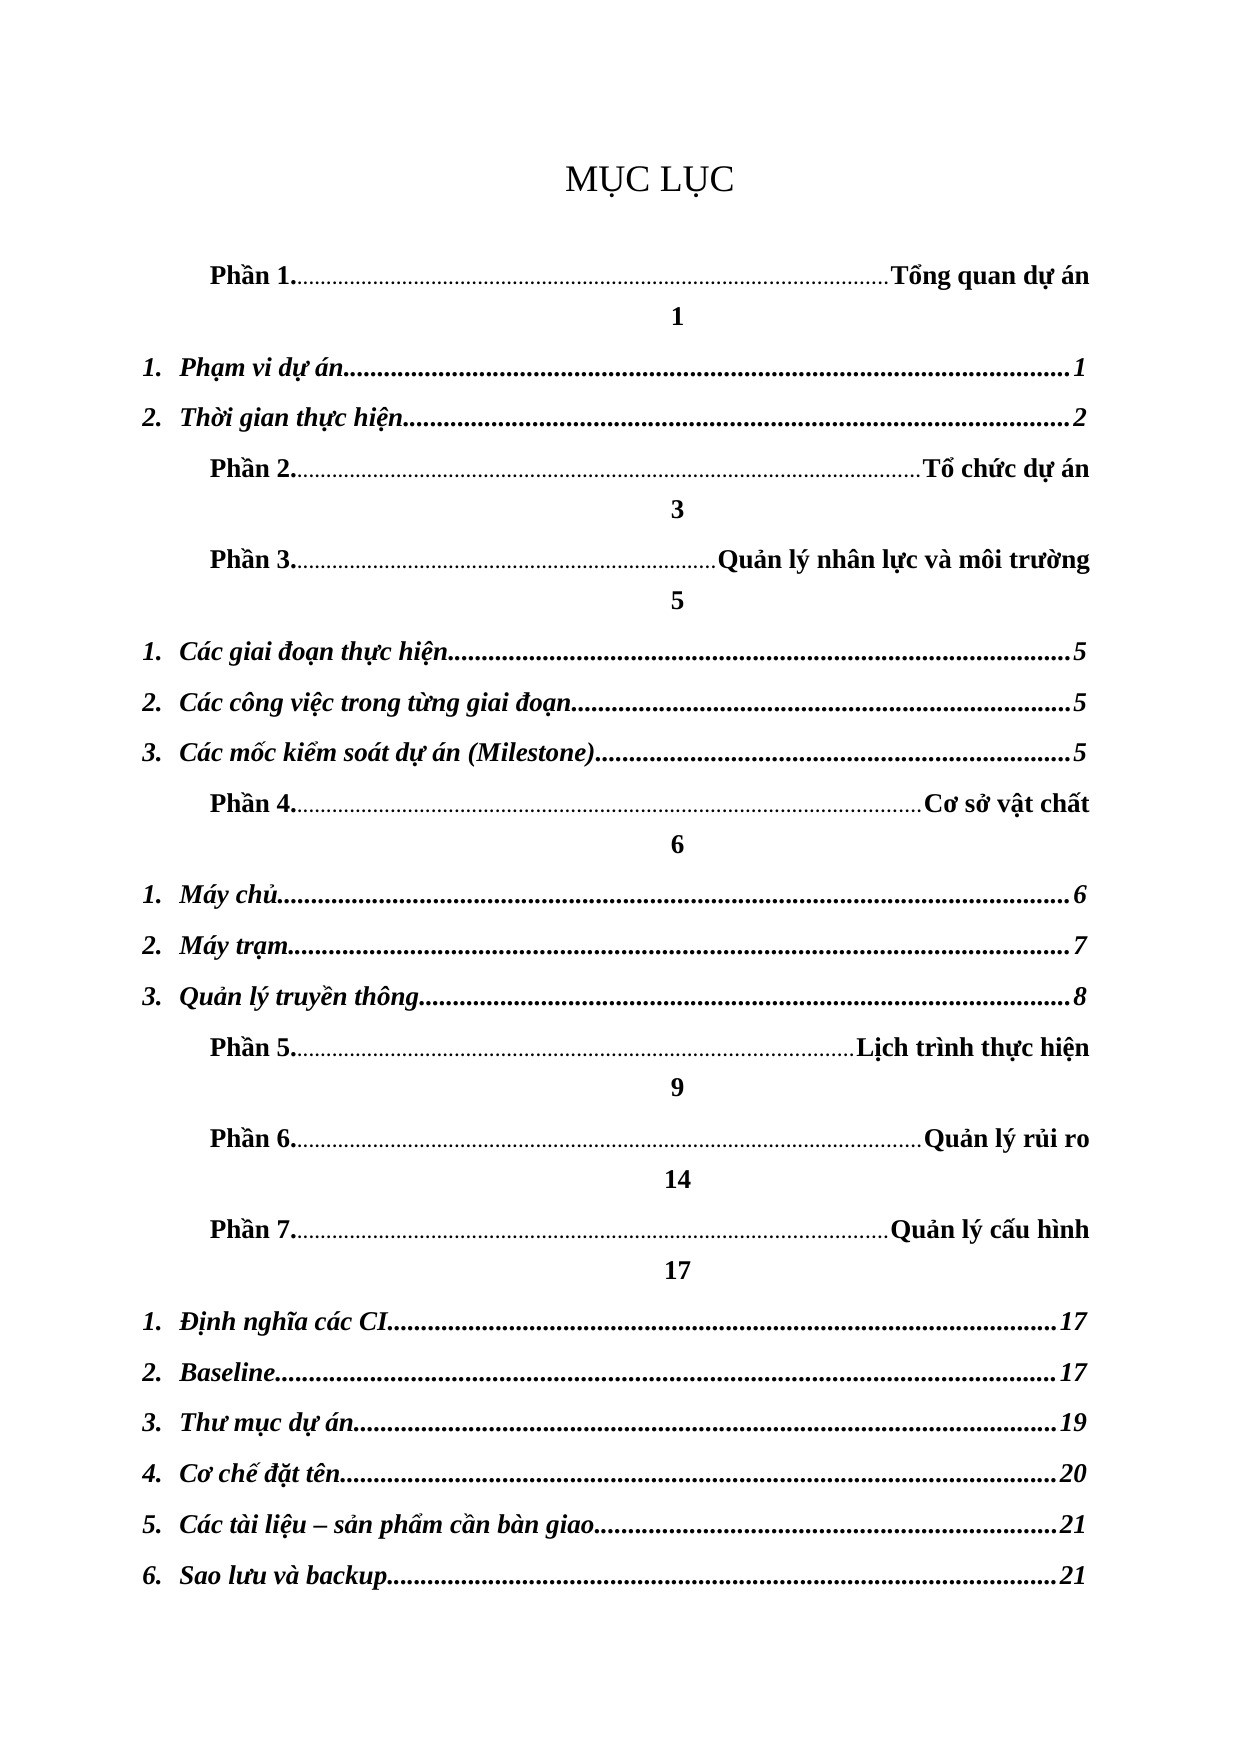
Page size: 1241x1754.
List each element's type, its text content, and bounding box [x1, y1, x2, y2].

text 2. Các công việc trong từng giai đoạn 5 [142, 686, 1090, 717]
text Phần 6. Quản lý rủi ro 14 [209, 1122, 1090, 1194]
text Phần 4. Cơ sở vật chất 6 [209, 787, 1090, 859]
text 1. Định nghĩa các CI 17 [142, 1305, 1090, 1336]
text 3. Các mốc kiểm soát dự án (Milestone) 5 [142, 737, 1090, 768]
text 5. Các tài liệu – sản phẩm cần bàn giao 21 [142, 1508, 1090, 1539]
text Phần 1. Tổng quan dự án 1 [209, 259, 1090, 331]
text MỤC LỤC [209, 156, 1090, 240]
text 2. Thời gian thực hiện 2 [142, 402, 1090, 433]
text 2. Baseline 17 [142, 1356, 1090, 1387]
text 3. Thư mục dự án 19 [142, 1407, 1090, 1438]
text 6. Sao lưu và backup 21 [142, 1559, 1090, 1590]
text Phần 3. Quản lý nhân lực và môi trường 5 [209, 544, 1090, 615]
text 4. Cơ chế đặt tên 20 [142, 1457, 1090, 1488]
text Phần 2. Tổ chức dự án 3 [209, 452, 1090, 524]
text 1. Máy chủ 6 [142, 879, 1090, 910]
text 1. Các giai đoạn thực hiện 5 [142, 635, 1090, 666]
text Phần 7. Quản lý cấu hình 17 [209, 1214, 1090, 1285]
text 3. Quản lý truyền thông 8 [142, 980, 1090, 1011]
text 1. Phạm vi dự án 1 [142, 351, 1090, 382]
text Phần 5. Lịch trình thực hiện 9 [209, 1031, 1090, 1103]
text 2. Máy trạm 7 [142, 929, 1090, 961]
